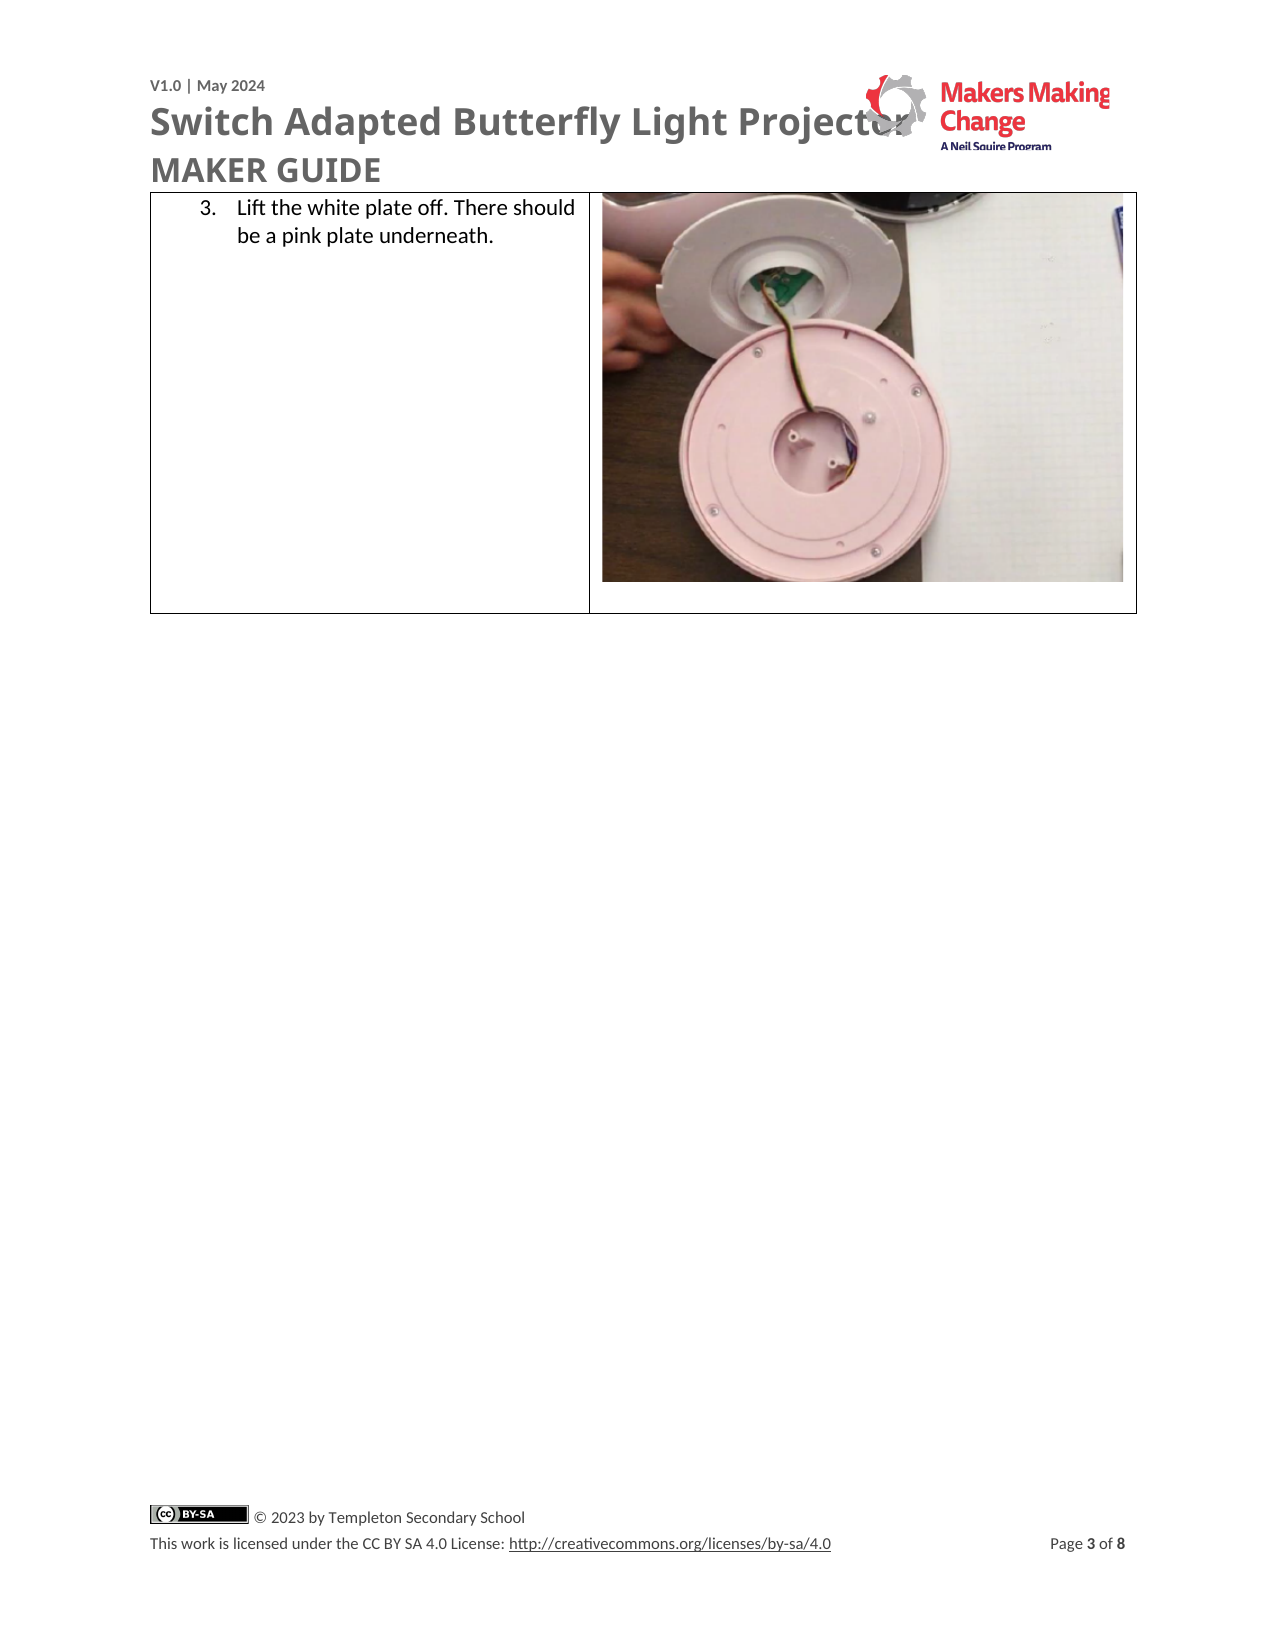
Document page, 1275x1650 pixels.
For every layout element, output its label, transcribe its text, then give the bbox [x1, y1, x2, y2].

picture [865, 75, 1110, 151]
table_cell Lift the white plate off. There should be a pink plate underneath. [151, 193, 589, 613]
picture [150, 1505, 249, 1524]
table_cell [590, 193, 1136, 613]
